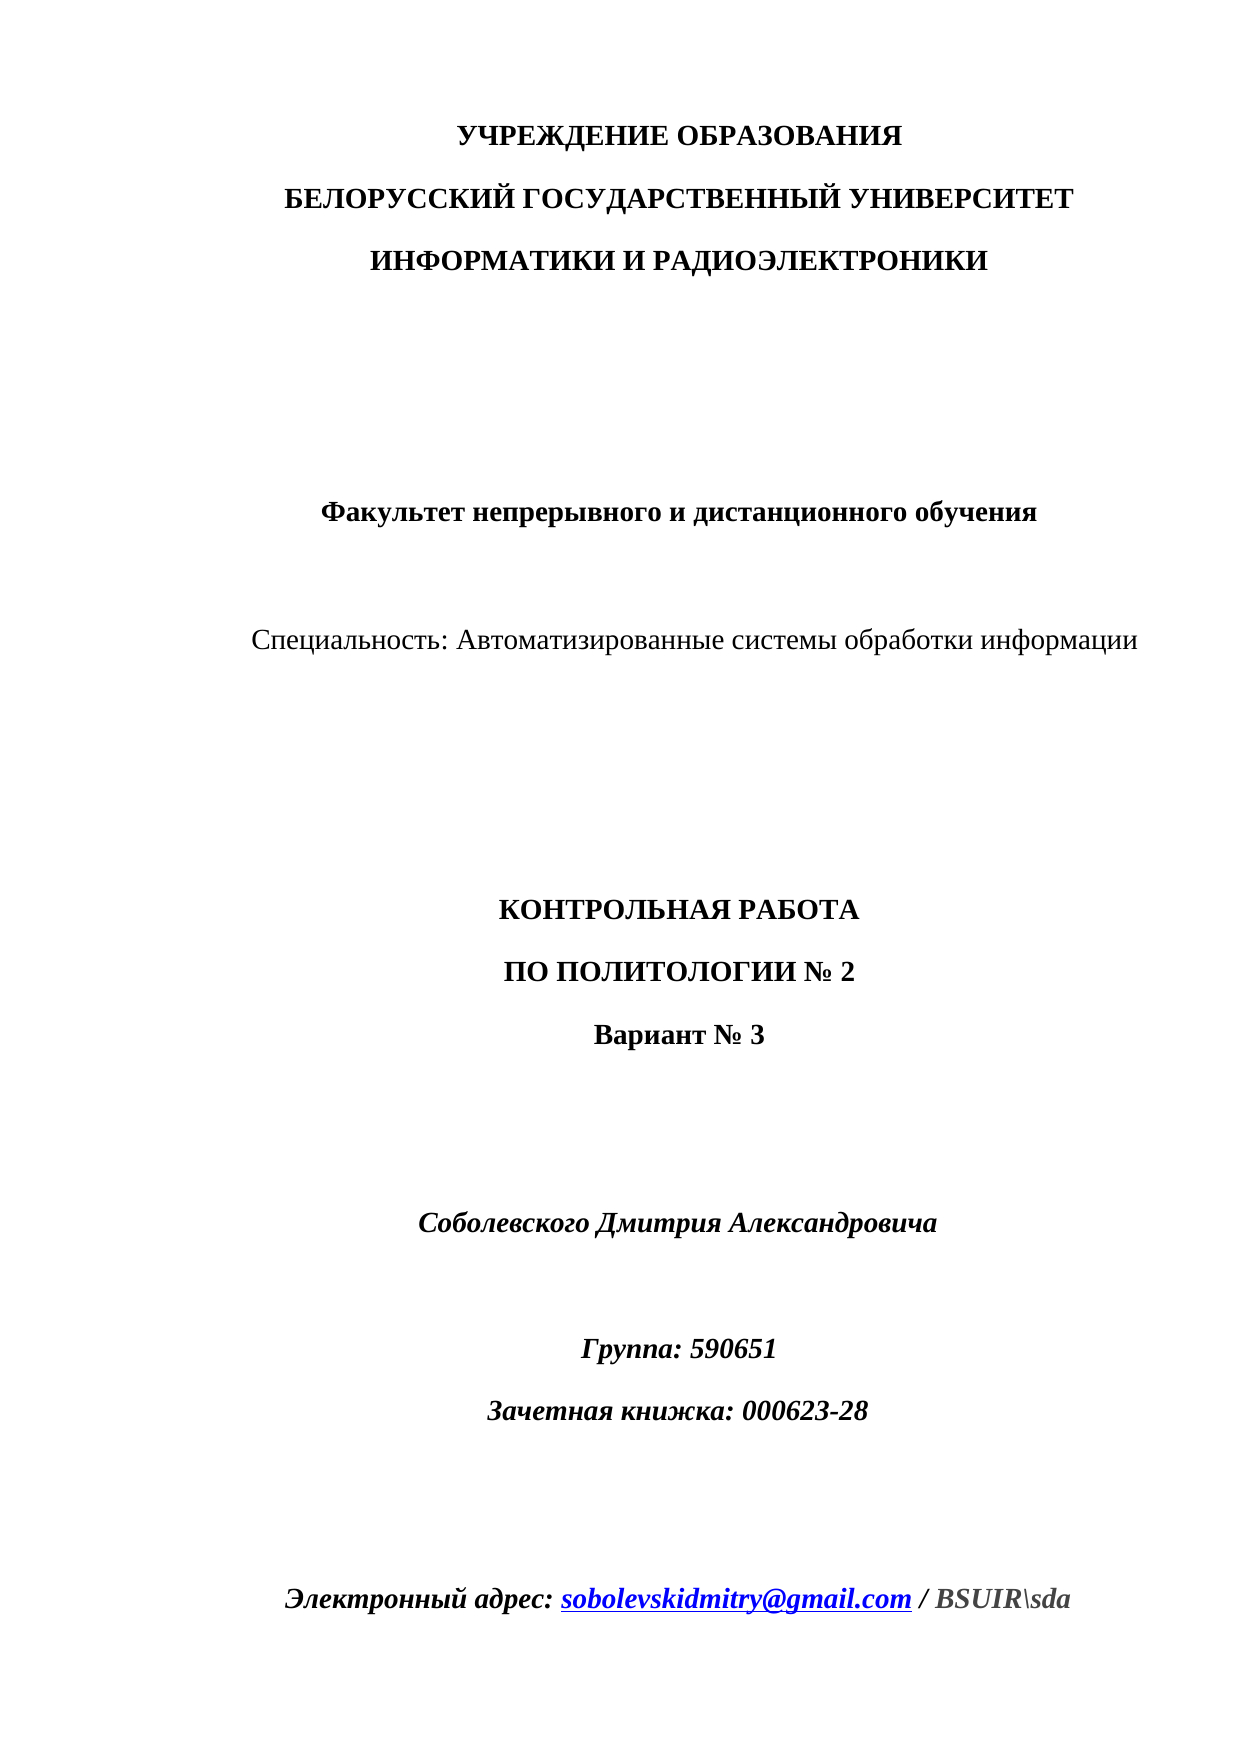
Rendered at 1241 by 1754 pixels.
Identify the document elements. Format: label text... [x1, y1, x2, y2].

subtitle Специальность: Автоматизированные системы обработки информации [177, 622, 1181, 656]
text Зачетная книжка: ‎000623-28 [177, 1393, 1181, 1427]
text УЧРЕЖДЕНИЕ ОБРАЗОВАНИЯ [177, 118, 1181, 152]
text Вариант № 3 [177, 1017, 1181, 1051]
text БЕЛОРУССКИЙ ГОСУДАРСТВЕННЫЙ УНИВЕРСИТЕТ [177, 181, 1181, 214]
text Группа: 590651 [177, 1331, 1181, 1364]
text Соболевского Дмитрия Александровича [177, 1205, 1181, 1239]
text Факультет непрерывного и дистанционного обучения [177, 494, 1181, 528]
text ПО ПОЛИТОЛОГИИ № 2 [177, 954, 1181, 988]
text КОНТРОЛЬНАЯ РАБОТА [177, 892, 1181, 925]
text Электронный адрес: sobolevskidmitry@gmail.com / BSUIR\sda [177, 1582, 1181, 1615]
text ИНФОРМАТИКИ И РАДИОЭЛЕКТРОНИКИ [177, 243, 1181, 277]
